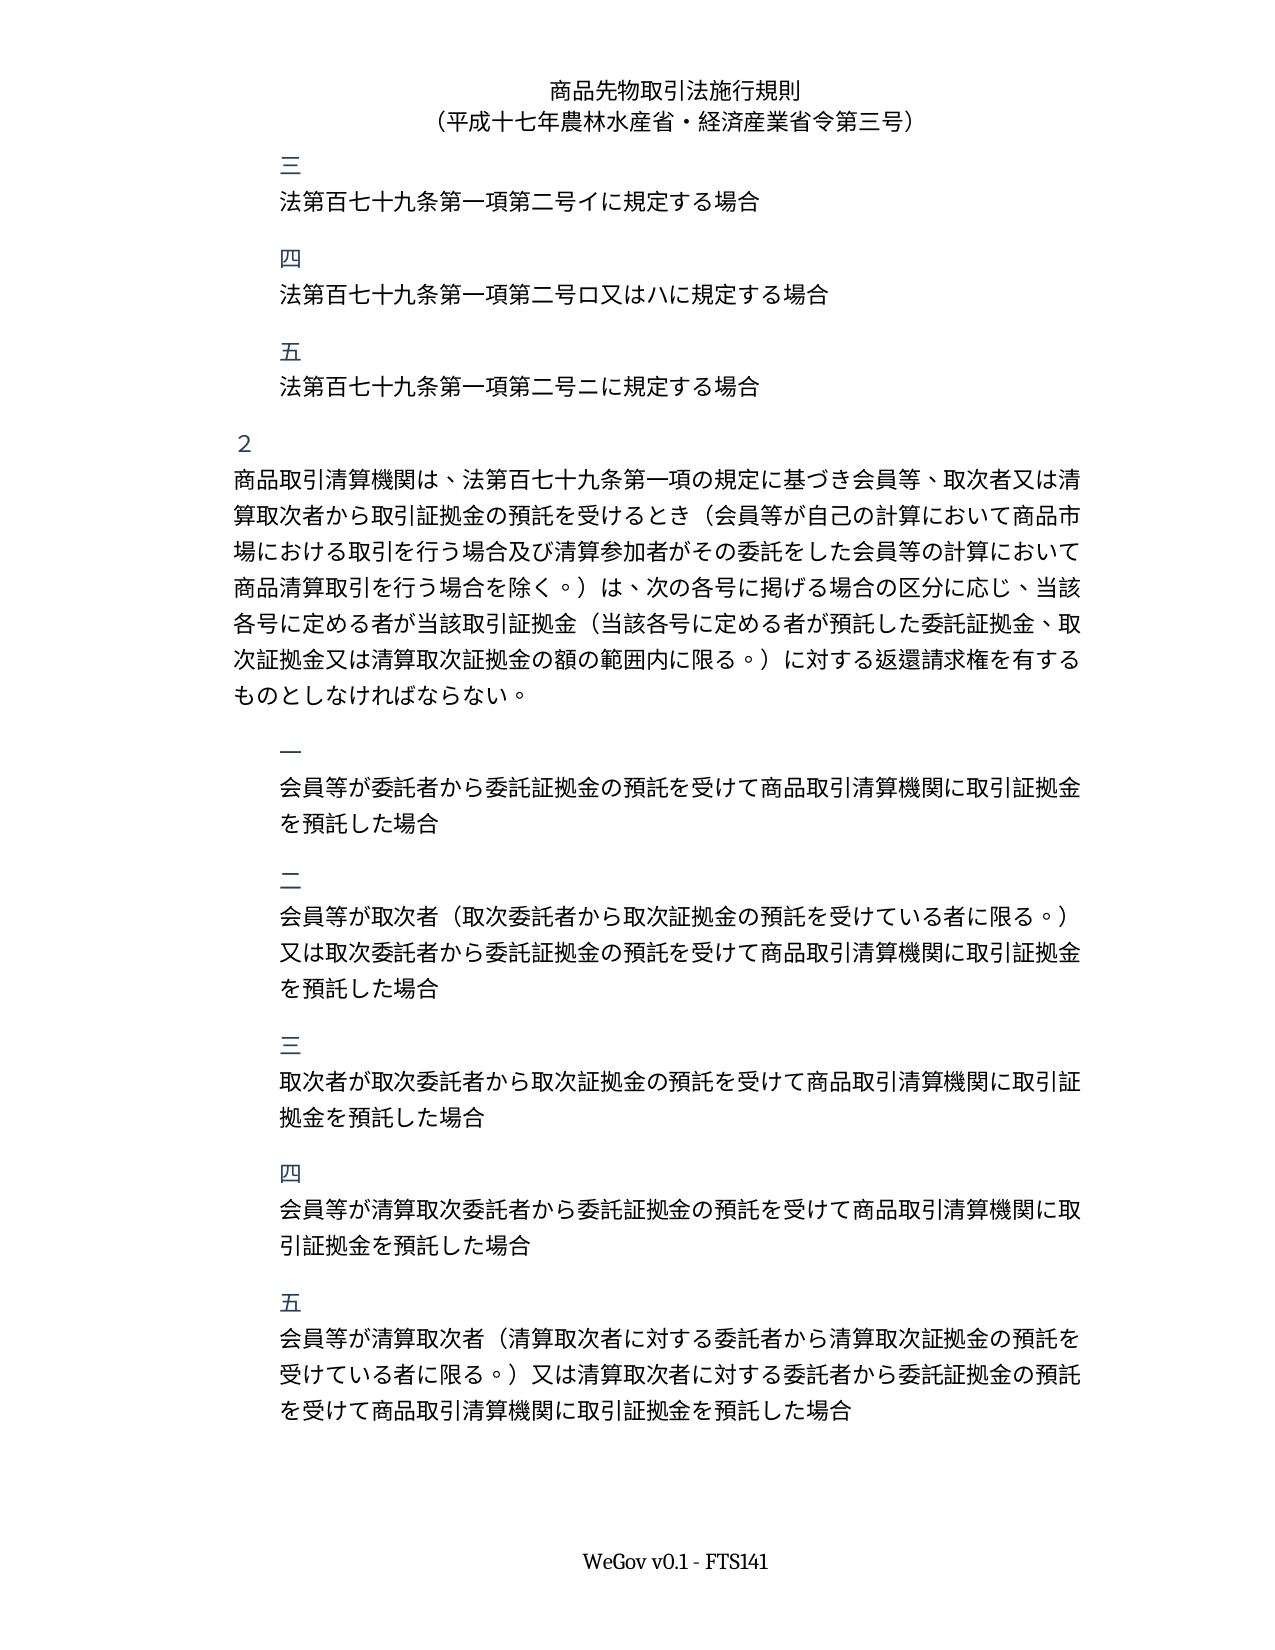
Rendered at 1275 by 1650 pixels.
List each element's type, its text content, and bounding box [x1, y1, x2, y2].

subtitle 四 [279, 243, 1087, 274]
subtitle ２ [233, 428, 1087, 459]
subtitle 五 [279, 335, 1087, 367]
text 法第百七十九条第一項第二号ニに規定する場合 [279, 371, 1087, 403]
text 法第百七十九条第一項第二号イに規定する場合 [279, 186, 1087, 217]
text 商品取引清算機関は、法第百七十九条第一項の規定に基づき会員等、取次者又は清算取次者から取引証拠金の預託を受けるとき（会員等が自己の計算において商品市場における取引を行う場合及び清算参加者がその委託をした会員等の計算において商品清算取引を行う場合を除く。）は、次の各号に掲げる場合の区分に応じ、当該各号に定める者が当該取引証拠金（当該各号に定める者が預託した委託証拠金、取次証拠金又は清算取次証拠金の額の範囲内に限る。）に対する返還請求権を有するものとしなければならない。 [233, 464, 1087, 711]
subtitle 四 [279, 1158, 1087, 1189]
text 取次者が取次委託者から取次証拠金の預託を受けて商品取引清算機関に取引証拠金を預託した場合 [279, 1066, 1087, 1133]
subtitle 一 [279, 736, 1087, 768]
text 会員等が清算取次委託者から委託証拠金の預託を受けて商品取引清算機関に取引証拠金を預託した場合 [279, 1194, 1087, 1261]
subtitle 二 [279, 865, 1087, 896]
text 会員等が取次者（取次委託者から取次証拠金の預託を受けている者に限る。）又は取次委託者から委託証拠金の預託を受けて商品取引清算機関に取引証拠金を預託した場合 [279, 901, 1087, 1004]
text 会員等が委託者から委託証拠金の預託を受けて商品取引清算機関に取引証拠金を預託した場合 [279, 772, 1087, 839]
subtitle 五 [279, 1287, 1087, 1318]
text 会員等が清算取次者（清算取次者に対する委託者から清算取次証拠金の預託を受けている者に限る。）又は清算取次者に対する委託者から委託証拠金の預託を受けて商品取引清算機関に取引証拠金を預託した場合 [279, 1323, 1087, 1426]
subtitle 三 [279, 150, 1087, 181]
text 法第百七十九条第一項第二号ロ又はハに規定する場合 [279, 279, 1087, 310]
subtitle 三 [279, 1030, 1087, 1061]
